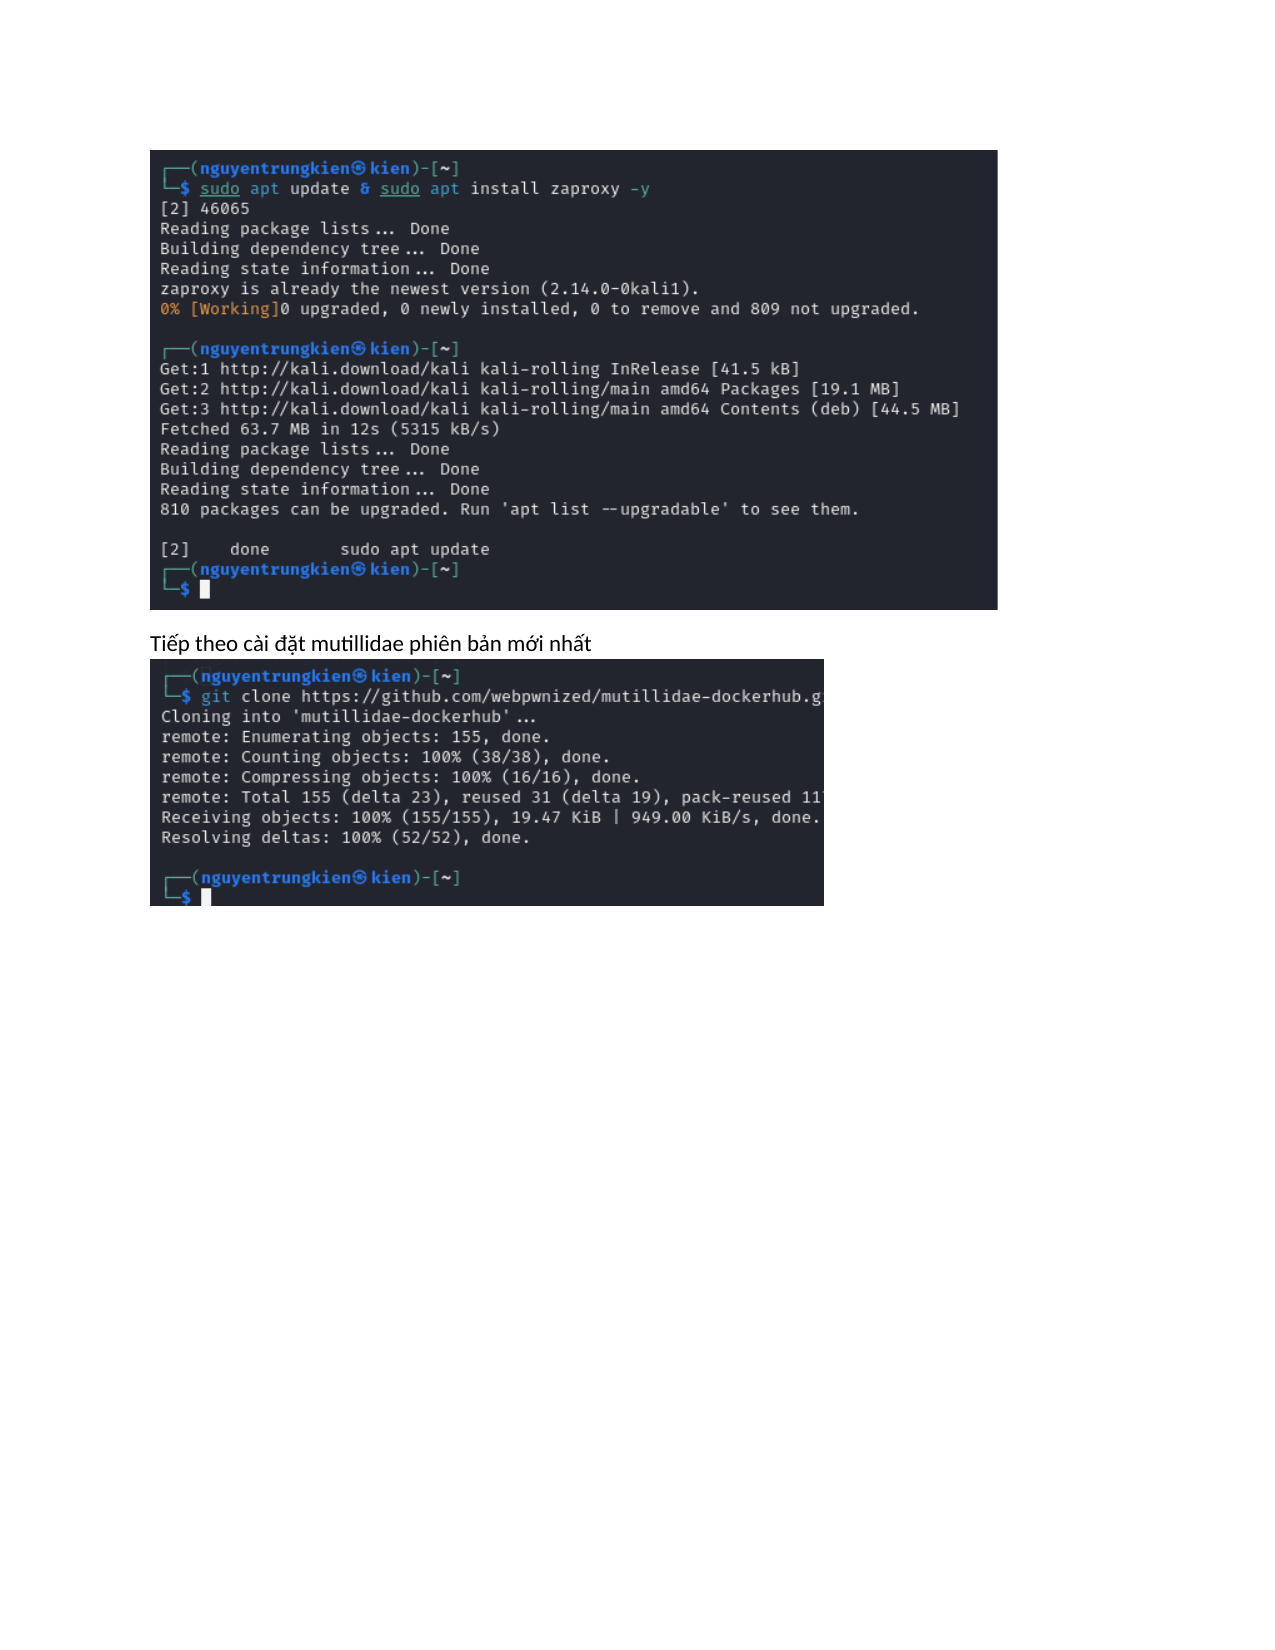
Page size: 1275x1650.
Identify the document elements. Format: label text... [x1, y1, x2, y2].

picture [150, 659, 824, 906]
picture [150, 150, 998, 610]
